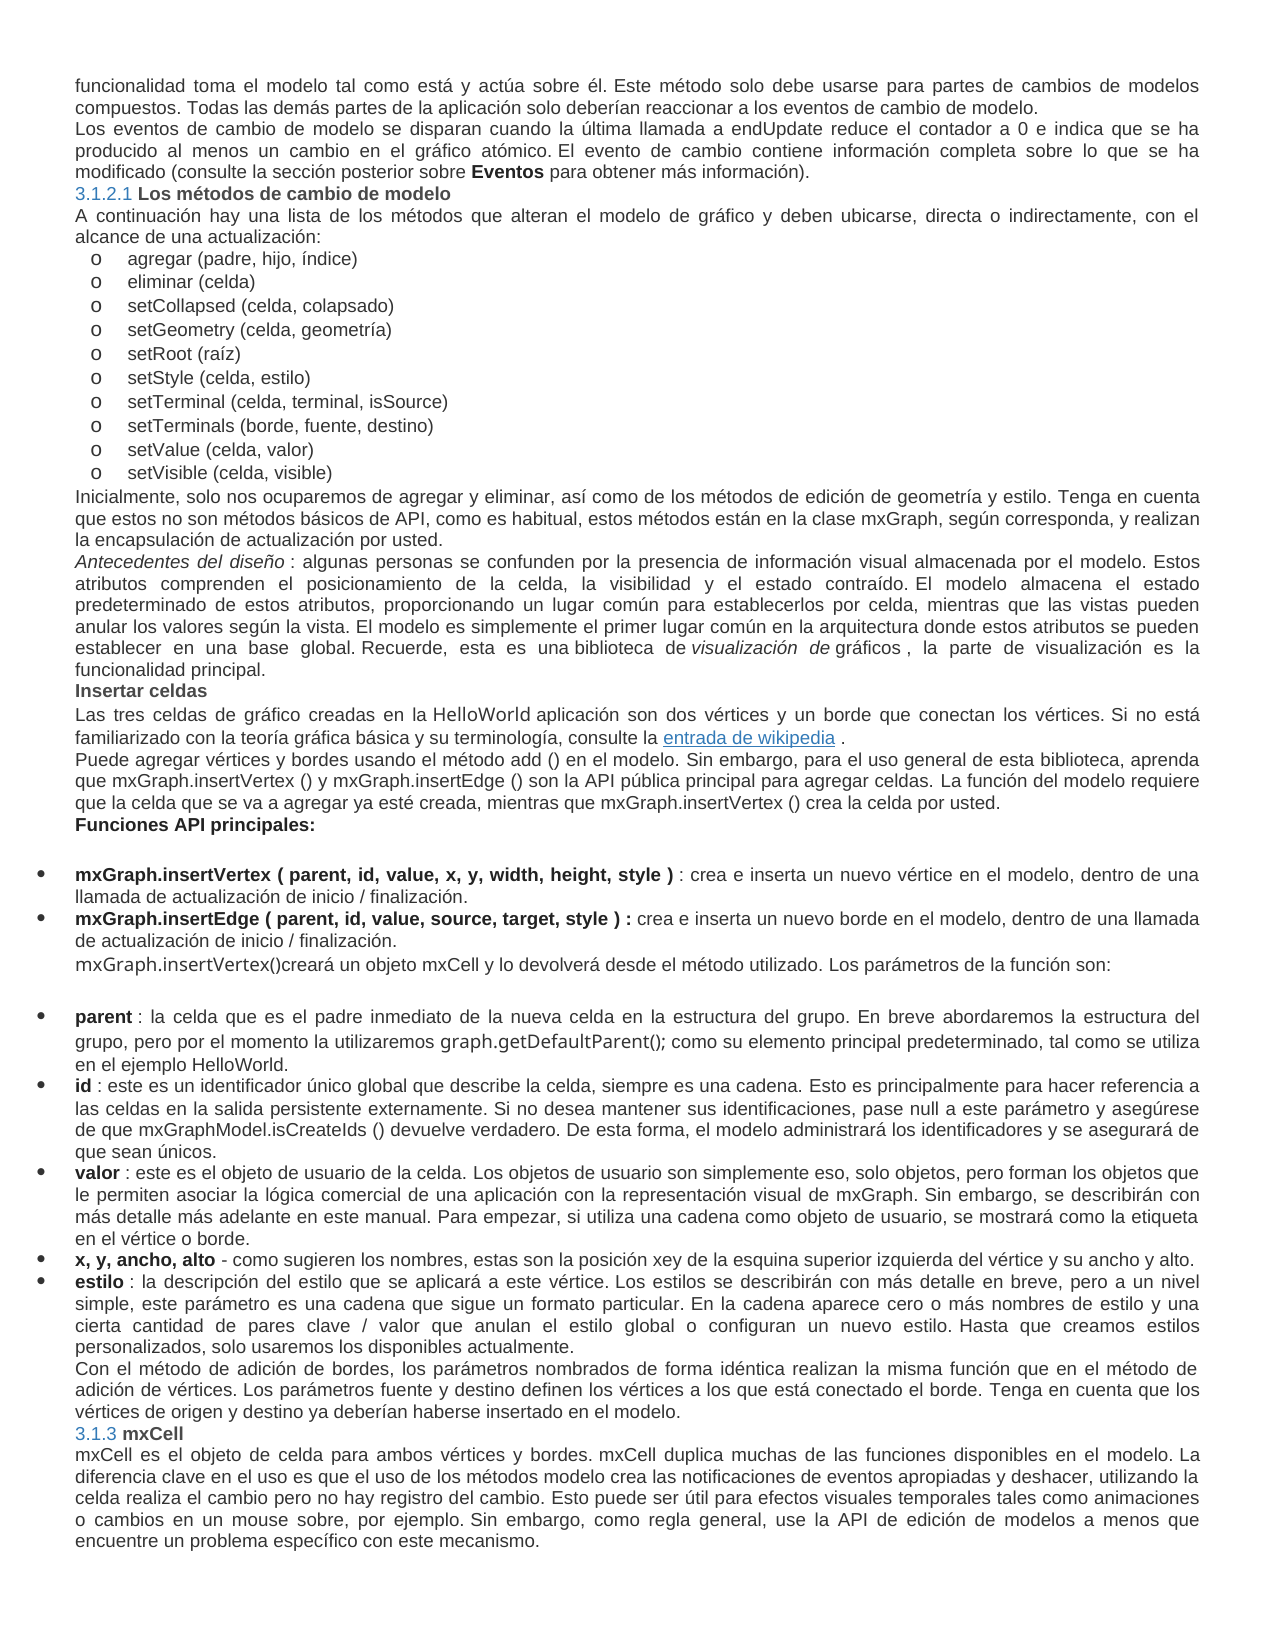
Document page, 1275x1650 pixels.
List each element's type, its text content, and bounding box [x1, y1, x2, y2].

text Inicialmente, solo nos ocuparemos de agregar y eliminar, así como de los métodos de edición de geometría y estilo. Tenga en cuenta que estos no son métodos básicos de API, como es habitual, estos métodos están en la clase mxGraph, según corresponda, y realizan la encapsulación de actualización por usted. [75, 486, 1200, 551]
text Los eventos de cambio de modelo se disparan cuando la última llamada a endUpdate reduce el contador a 0 e indica que se ha producido al menos un cambio en el gráfico atómico. El evento de cambio contiene información completa sobre lo que se ha modificado (consulte la sección posterior sobre Eventos para obtener más información). [75, 118, 1200, 183]
list id : este es un identificador único global que describe la celda, siempre es una cadena. Esto es principalmente para hacer referencia a las celdas en la salida persistente externamente. Si no desea mantener sus identificaciones, pase null a este parámetro y asegúrese de que mxGraphModel.isCreateIds () devuelve verdadero. De esta forma, el modelo administrará los identificadores y se asegurará de que sean únicos. [37, 1075, 1200, 1162]
list setStyle (celda, estilo) [90, 367, 1200, 391]
text 3.1.2.1 Los métodos de cambio de modelo [75, 183, 1200, 204]
list setRoot (raíz) [90, 343, 1200, 367]
text Funciones API principales: [75, 813, 1200, 835]
text Con el método de adición de bordes, los parámetros nombrados de forma idéntica realizan la misma función que en el método de adición de vértices. Los parámetros fuente y destino definen los vértices a los que está conectado el borde. Tenga en cuenta que los vértices de origen y destino ya deberían haberse insertado en el modelo. [75, 1358, 1200, 1422]
list parent : la celda que es el padre inmediato de la nueva celda en la estructura del grupo. En breve abordaremos la estructura del grupo, pero por el momento la utilizaremos graph.getDefaultParent(); como su elemento principal predeterminado, tal como se utiliza en el ejemplo HelloWorld. [37, 1006, 1200, 1075]
text Puede agregar vértices y bordes usando el método add () en el modelo. Sin embargo, para el uso general de esta biblioteca, aprenda que mxGraph.insertVertex () y mxGraph.insertEdge () son la API pública principal para agregar celdas. La función del modelo requiere que la celda que se va a agregar ya esté creada, mientras que mxGraph.insertVertex () crea la celda por usted. [75, 749, 1200, 813]
list setTerminals (borde, fuente, destino) [90, 414, 1200, 438]
list mxGraph.insertEdge ( parent, id, value, source, target, style ) : crea e inserta un nuevo borde en el modelo, dentro de una llamada de actualización de inicio / finalización. [37, 908, 1200, 951]
list eliminar (celda) [90, 271, 1200, 295]
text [75, 75, 1200, 118]
list setTerminal (celda, terminal, isSource) [90, 391, 1200, 414]
text Insertar celdas [75, 680, 1200, 702]
list setValue (celda, valor) [90, 438, 1200, 462]
list x, y, ancho, alto - como sugieren los nombres, estas son la posición xey de la esquina superior izquierda del vértice y su ancho y alto. [37, 1249, 1200, 1271]
list setCollapsed (celda, colapsado) [90, 295, 1200, 319]
list agregar (padre, hijo, índice) [90, 247, 1200, 271]
text mxCell es el objeto de celda para ambos vértices y bordes. mxCell duplica muchas de las funciones disponibles en el modelo. La diferencia clave en el uso es que el uso de los métodos modelo crea las notificaciones de eventos apropiadas y deshacer, utilizando la celda realiza el cambio pero no hay registro del cambio. Esto puede ser útil para efectos visuales temporales tales como animaciones o cambios en un mouse sobre, por ejemplo. Sin embargo, como regla general, use la API de edición de modelos a menos que encuentre un problema específico con este mecanismo. [75, 1444, 1200, 1552]
text 3.1.3 mxCell [75, 1422, 1200, 1444]
list mxGraph.insertVertex ( parent, id, value, x, y, width, height, style ) : crea e inserta un nuevo vértice en el modelo, dentro de una llamada de actualización de inicio / finalización. [37, 864, 1200, 908]
text Las tres celdas de gráfico creadas en la HelloWorld aplicación son dos vértices y un borde que conectan los vértices. Si no está familiarizado con la teoría gráfica básica y su terminología, consulte la entrada de wikipedia . [75, 702, 1200, 749]
list estilo : la descripción del estilo que se aplicará a este vértice. Los estilos se describirán con más detalle en breve, pero a un nivel simple, este parámetro es una cadena que sigue un formato particular. En la cadena aparece cero o más nombres de estilo y una cierta cantidad de pares clave / valor que anulan el estilo global o configuran un nuevo estilo. Hasta que creamos estilos personalizados, solo usaremos los disponibles actualmente. [37, 1271, 1200, 1358]
text Antecedentes del diseño : algunas personas se confunden por la presencia de información visual almacenada por el modelo. Estos atributos comprenden el posicionamiento de la celda, la visibilidad y el estado contraído. El modelo almacena el estado predeterminado de estos atributos, proporcionando un lugar común para establecerlos por celda, mientras que las vistas pueden anular los valores según la vista. El modelo es simplemente el primer lugar común en la arquitectura donde estos atributos se pueden establecer en una base global. Recuerde, esta es una biblioteca de visualización de gráficos , la parte de visualización es la funcionalidad principal. [75, 551, 1200, 680]
list valor : este es el objeto de usuario de la celda. Los objetos de usuario son simplemente eso, solo objetos, pero forman los objetos que le permiten asociar la lógica comercial de una aplicación con la representación visual de mxGraph. Sin embargo, se describirán con más detalle más adelante en este manual. Para empezar, si utiliza una cadena como objeto de usuario, se mostrará como la etiqueta en el vértice o borde. [37, 1162, 1200, 1249]
text A continuación hay una lista de los métodos que alteran el modelo de gráfico y deben ubicarse, directa o indirectamente, con el alcance de una actualización: [75, 204, 1200, 247]
list setVisible (celda, visible) [90, 462, 1200, 486]
text mxGraph.insertVertex()creará un objeto mxCell y lo devolverá desde el método utilizado. Los parámetros de la función son: [75, 951, 1200, 977]
list setGeometry (celda, geometría) [90, 319, 1200, 343]
